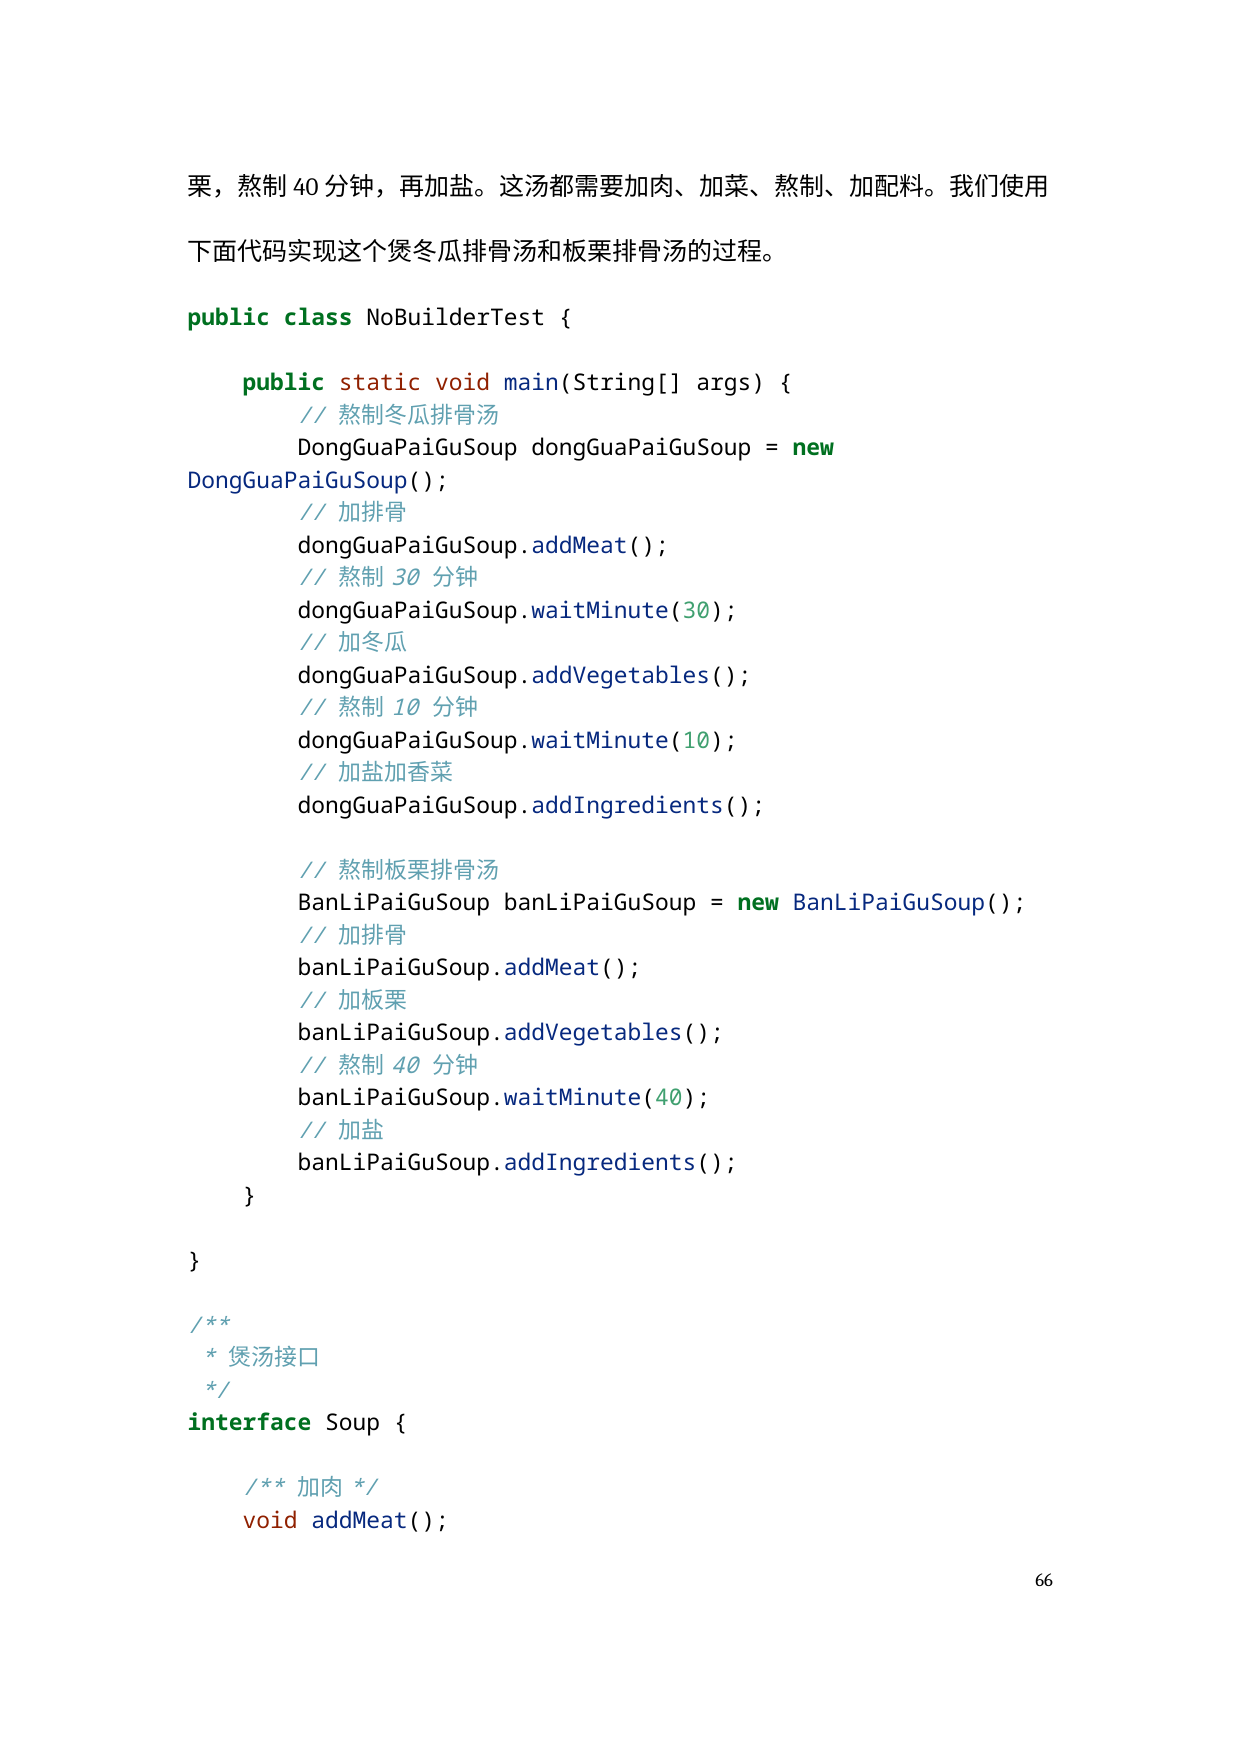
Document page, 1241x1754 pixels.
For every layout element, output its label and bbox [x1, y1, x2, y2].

text [187, 152, 1053, 282]
text [187, 301, 1053, 1536]
